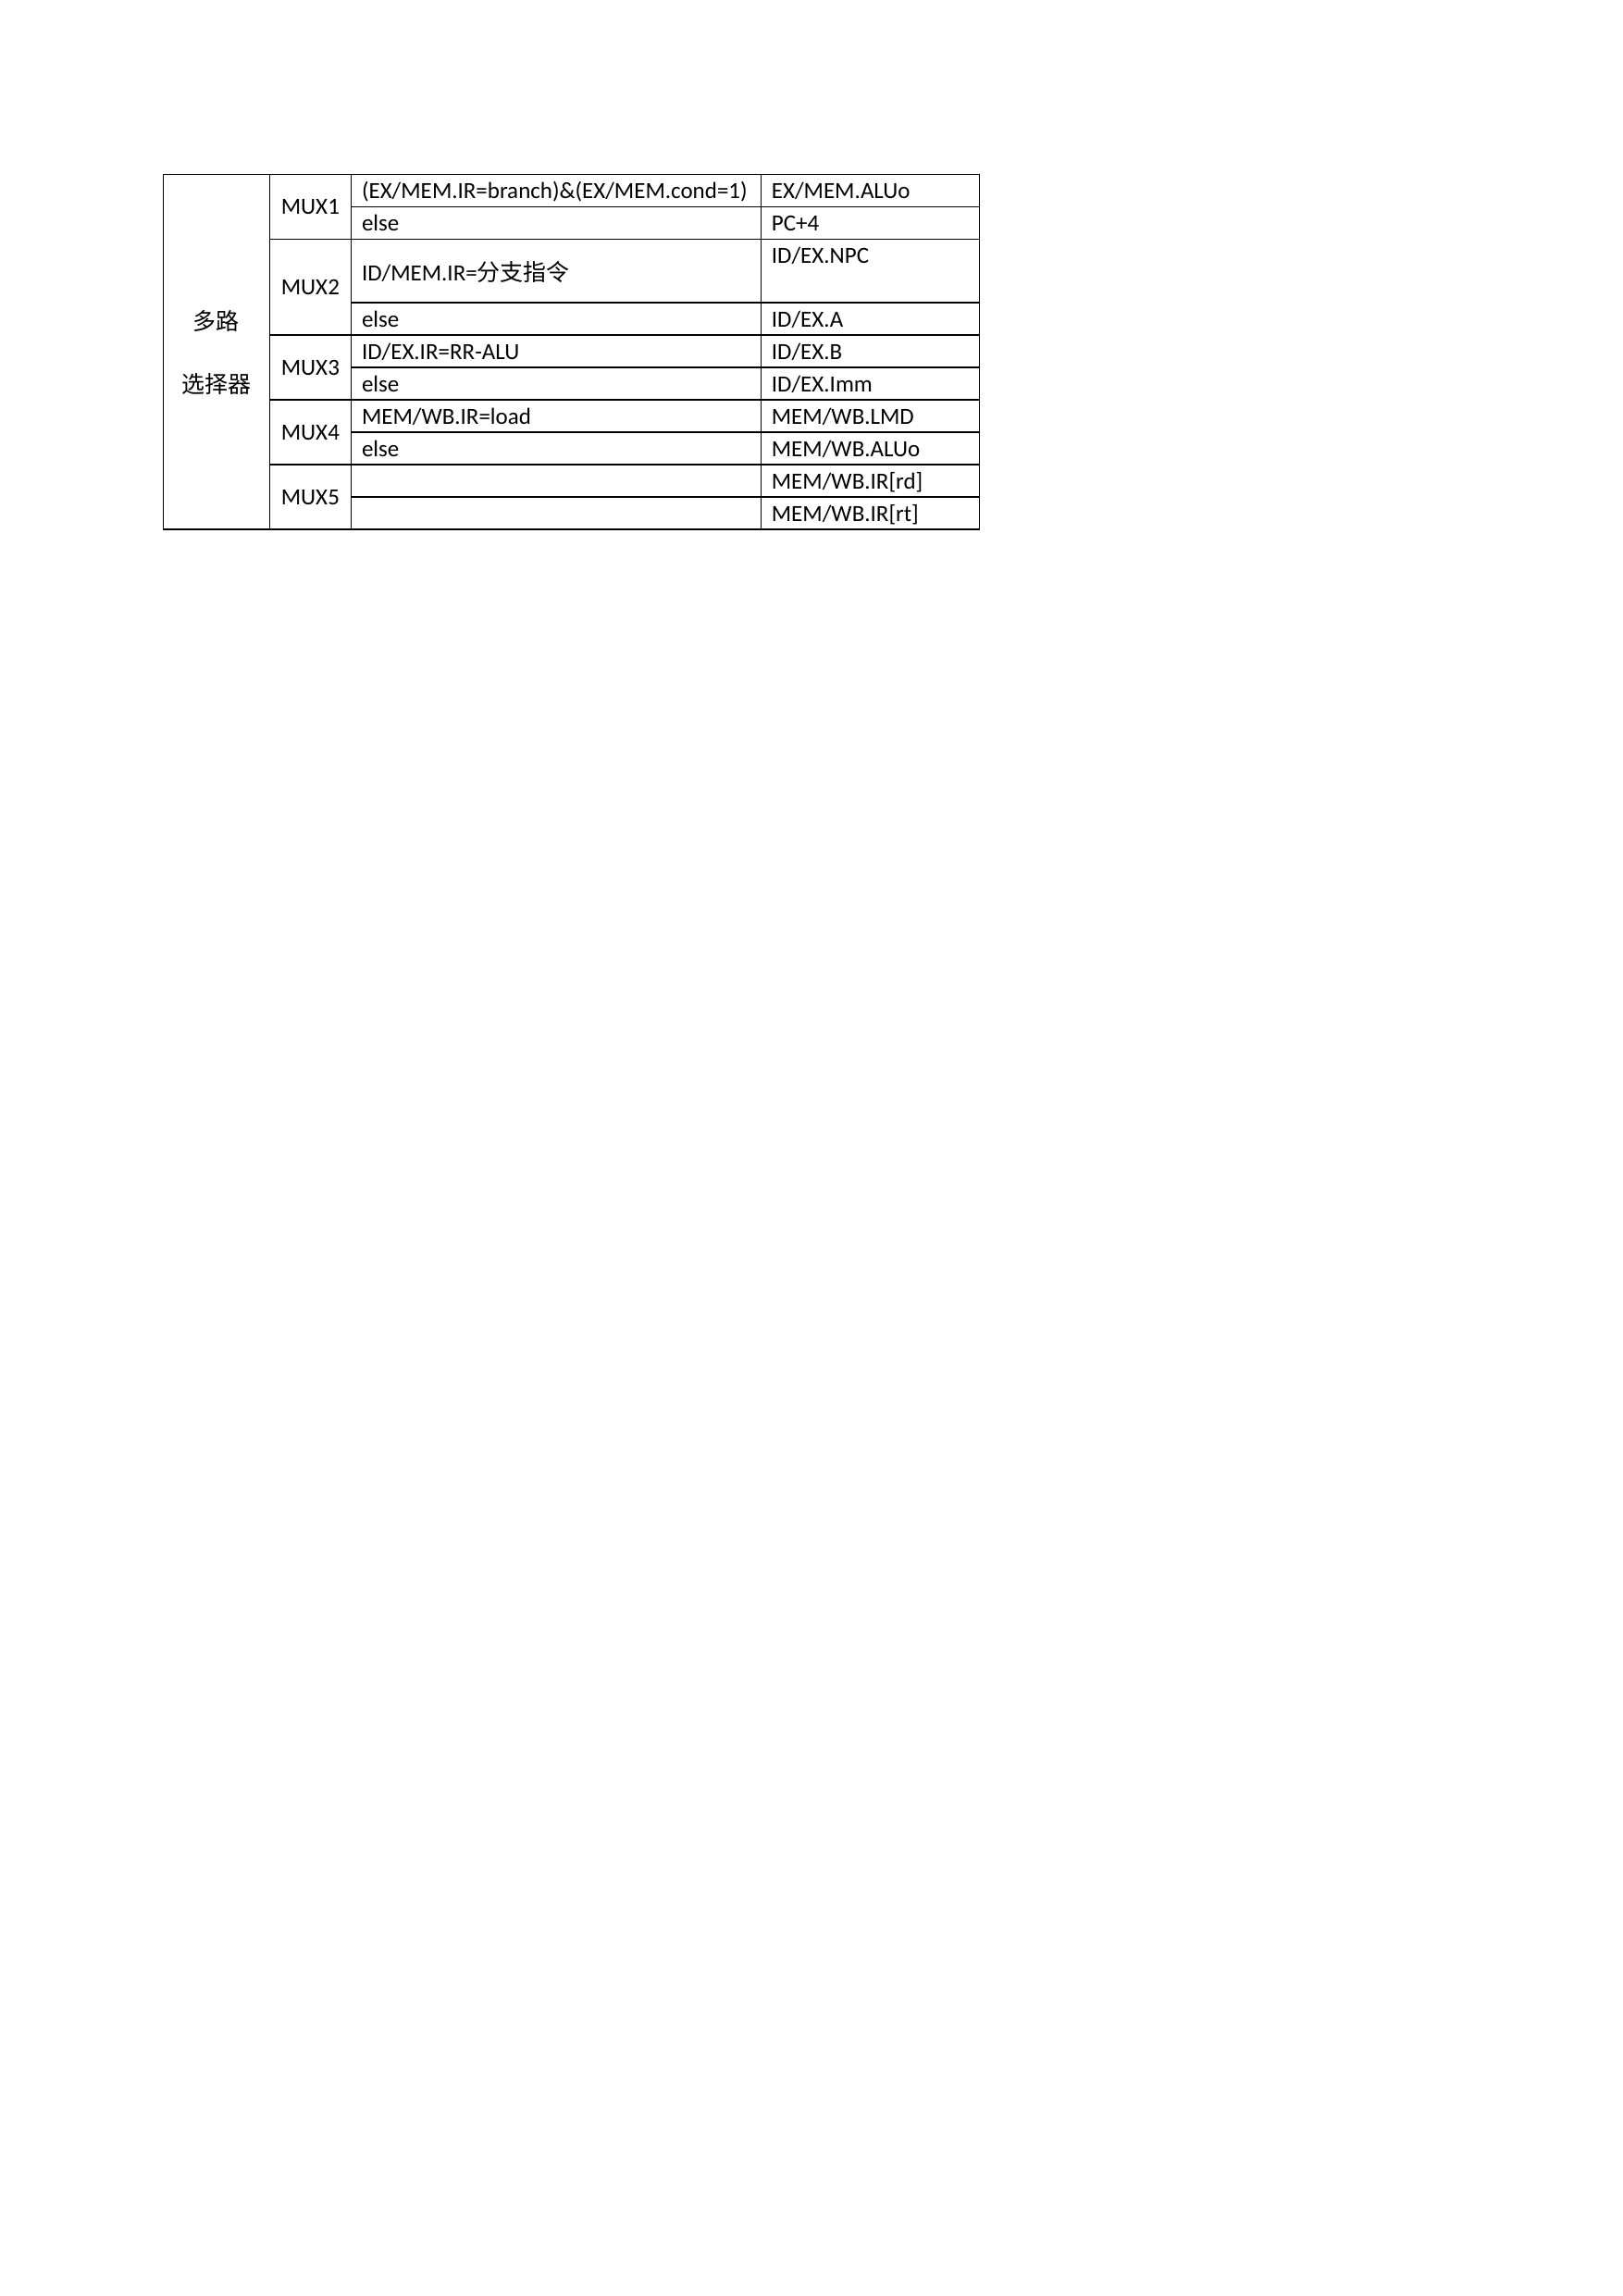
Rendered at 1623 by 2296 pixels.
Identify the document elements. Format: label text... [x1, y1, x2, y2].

table_cell MEM/WB.IR[rd] [762, 465, 979, 496]
table_cell ID/MEM.IR=分支指令 [352, 240, 761, 302]
table_cell MUX5 [270, 465, 351, 528]
table_cell [352, 498, 761, 528]
table_cell MEM/WB.ALUo [762, 433, 979, 464]
table_cell MEM/WB.LMD [762, 401, 979, 431]
table_cell MUX3 [270, 336, 351, 399]
table_cell ID/EX.A [762, 304, 979, 334]
table_header MUX1 [270, 175, 351, 238]
table_cell [352, 465, 761, 496]
table_cell PC+4 [762, 207, 979, 238]
table_cell ID/EX.Imm [762, 368, 979, 399]
table_cell else [352, 304, 761, 334]
table_cell else [352, 368, 761, 399]
table_cell ID/EX.IR=RR-ALU [352, 336, 761, 366]
table_cell else [352, 433, 761, 464]
table_header (EX/MEM.IR=branch)&(EX/MEM.cond=1) [352, 175, 761, 205]
table_cell MUX4 [270, 401, 351, 464]
table_cell else [352, 207, 761, 238]
table_header EX/MEM.ALUo [762, 175, 979, 205]
table_cell MEM/WB.IR=load [352, 401, 761, 431]
table_cell ID/EX.NPC [762, 240, 979, 302]
table_cell MEM/WB.IR[rt] [762, 498, 979, 528]
table_cell MUX2 [270, 240, 351, 334]
table_cell ID/EX.B [762, 336, 979, 366]
table_header 多路 选择器 [164, 175, 269, 528]
